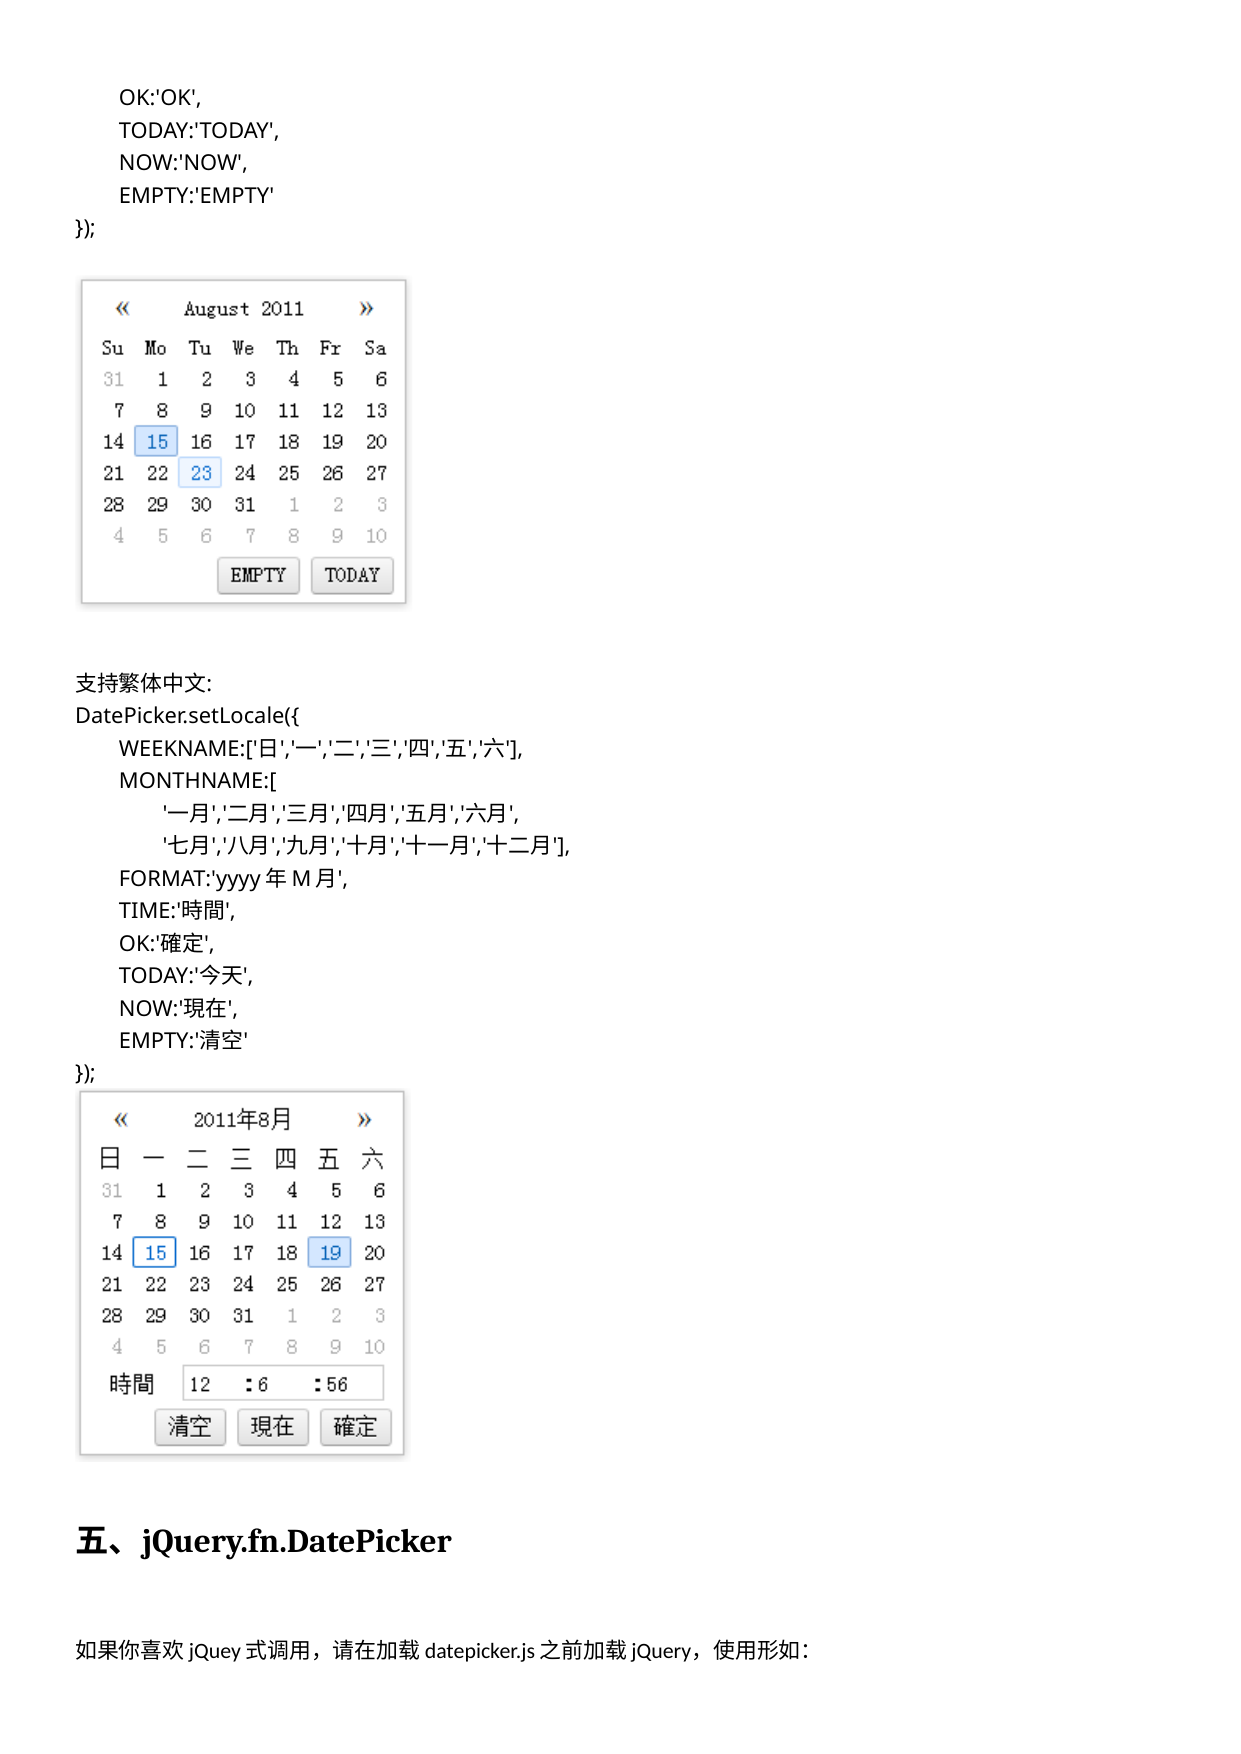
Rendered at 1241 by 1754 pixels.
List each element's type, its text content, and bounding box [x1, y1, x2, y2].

subtitle jQuery.fn.DatePicker [75, 1505, 1165, 1570]
text NOW:'NOW', [75, 146, 1165, 178]
text 如果你喜欢jQuey式调用，请在加载datepicker.js之前加载jQuery，使用形如： [75, 1632, 1165, 1665]
text '一月','二月','三月','四月','五月','六月', [119, 796, 1165, 828]
text WEEKNAME:['日','一','二','三','四','五','六'], [75, 731, 1165, 763]
text }); [75, 1056, 1165, 1088]
text MONTHNAME:[ [75, 763, 1165, 796]
text OK:'OK', [75, 81, 1165, 113]
text '七月','八月','九月','十月','十一月','十二月'], [119, 828, 1165, 861]
text OK:'確定', [75, 926, 1165, 958]
picture [75, 1088, 411, 1462]
text TIME:'時間', [75, 893, 1165, 926]
picture [75, 275, 413, 612]
text EMPTY:'清空' [75, 1023, 1165, 1056]
text EMPTY:'EMPTY' [75, 178, 1165, 211]
text TODAY:'今天', [75, 958, 1165, 991]
text DatePicker.setLocale({ [75, 698, 1165, 731]
text 支持繁体中文: [75, 666, 1165, 698]
text }); [75, 211, 1165, 243]
text FORMAT:'yyyy年M月', [75, 861, 1165, 893]
text TODAY:'TODAY', [75, 113, 1165, 146]
text NOW:'現在', [75, 991, 1165, 1023]
